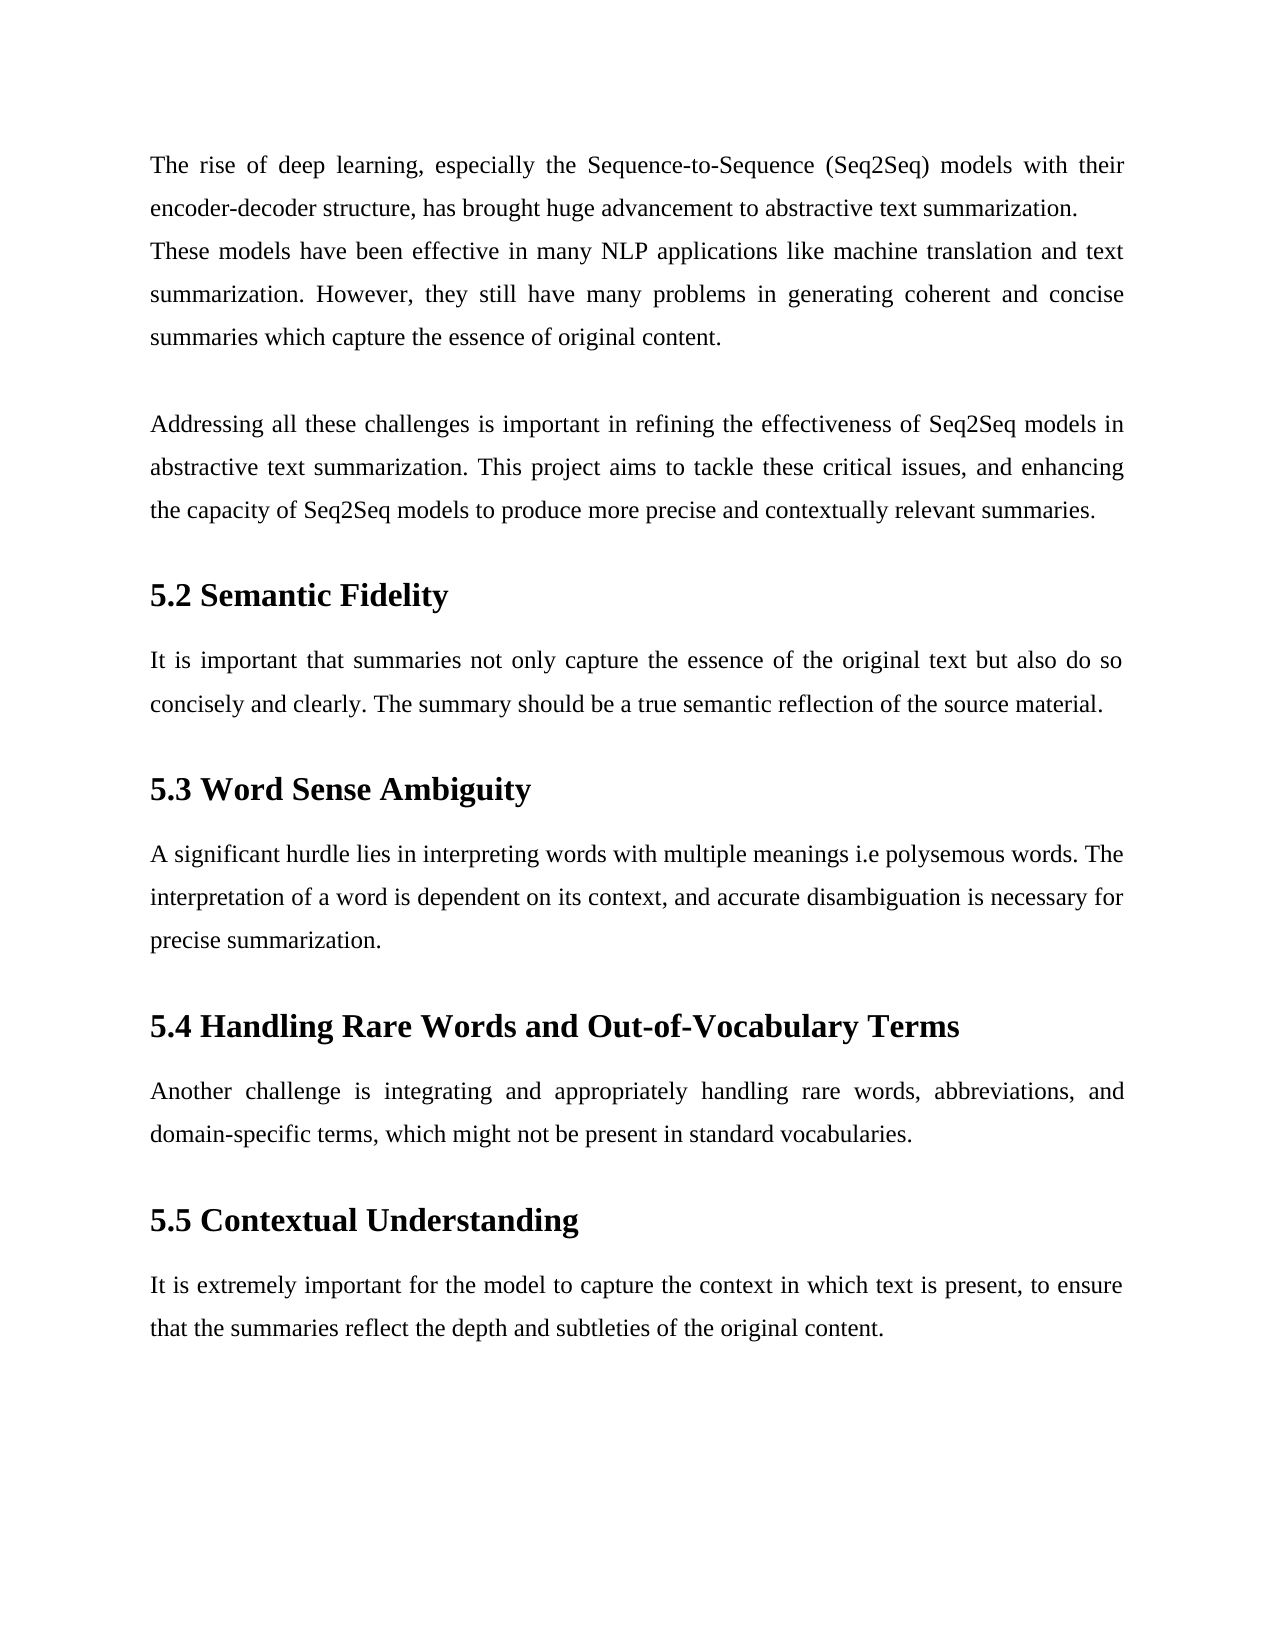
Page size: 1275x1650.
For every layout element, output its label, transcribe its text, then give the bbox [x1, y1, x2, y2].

text It is important that summaries not only capture the essence of the original text but also do so concisely and clearly. The summary should be a true semantic reflection of the source material. [150, 646, 1125, 717]
subtitle 5.2 Semantic Fidelity [150, 576, 1125, 614]
subtitle 5.4 Handling Rare Words and Out-of-Vocabulary Terms [150, 1006, 1125, 1044]
text The rise of deep learning, especially the Sequence-to-Sequence (Seq2Seq) models with their encoder-decoder structure, has brought huge advancement to abstractive text summarization. [150, 150, 1125, 222]
subtitle 5.3 Word Sense Ambiguity [150, 769, 1125, 808]
subtitle 5.5 Contextual Understanding [150, 1200, 1125, 1238]
text Addressing all these challenges is important in refining the effectiveness of Seq2Seq models in abstractive text summarization. This project aims to tackle these critical issues, and enhancing the capacity of Seq2Seq models to produce more precise and contextually relevant summaries. [150, 409, 1125, 524]
text These models have been effective in many NLP applications like machine translation and text summarization. However, they still have many problems in generating coherent and concise summaries which capture the essence of original content. [150, 236, 1125, 351]
text It is extremely important for the model to capture the context in which text is present, to ensure that the summaries reflect the depth and subtleties of the original content. [150, 1270, 1125, 1342]
text A significant hurdle lies in interpreting words with multiple meanings i.e polysemous words. The interpretation of a word is dependent on its context, and accurate disambiguation is necessary for precise summarization. [150, 839, 1125, 954]
text Another challenge is integrating and appropriately handling rare words, abbreviations, and domain-specific terms, which might not be present in standard vocabularies. [150, 1076, 1125, 1148]
